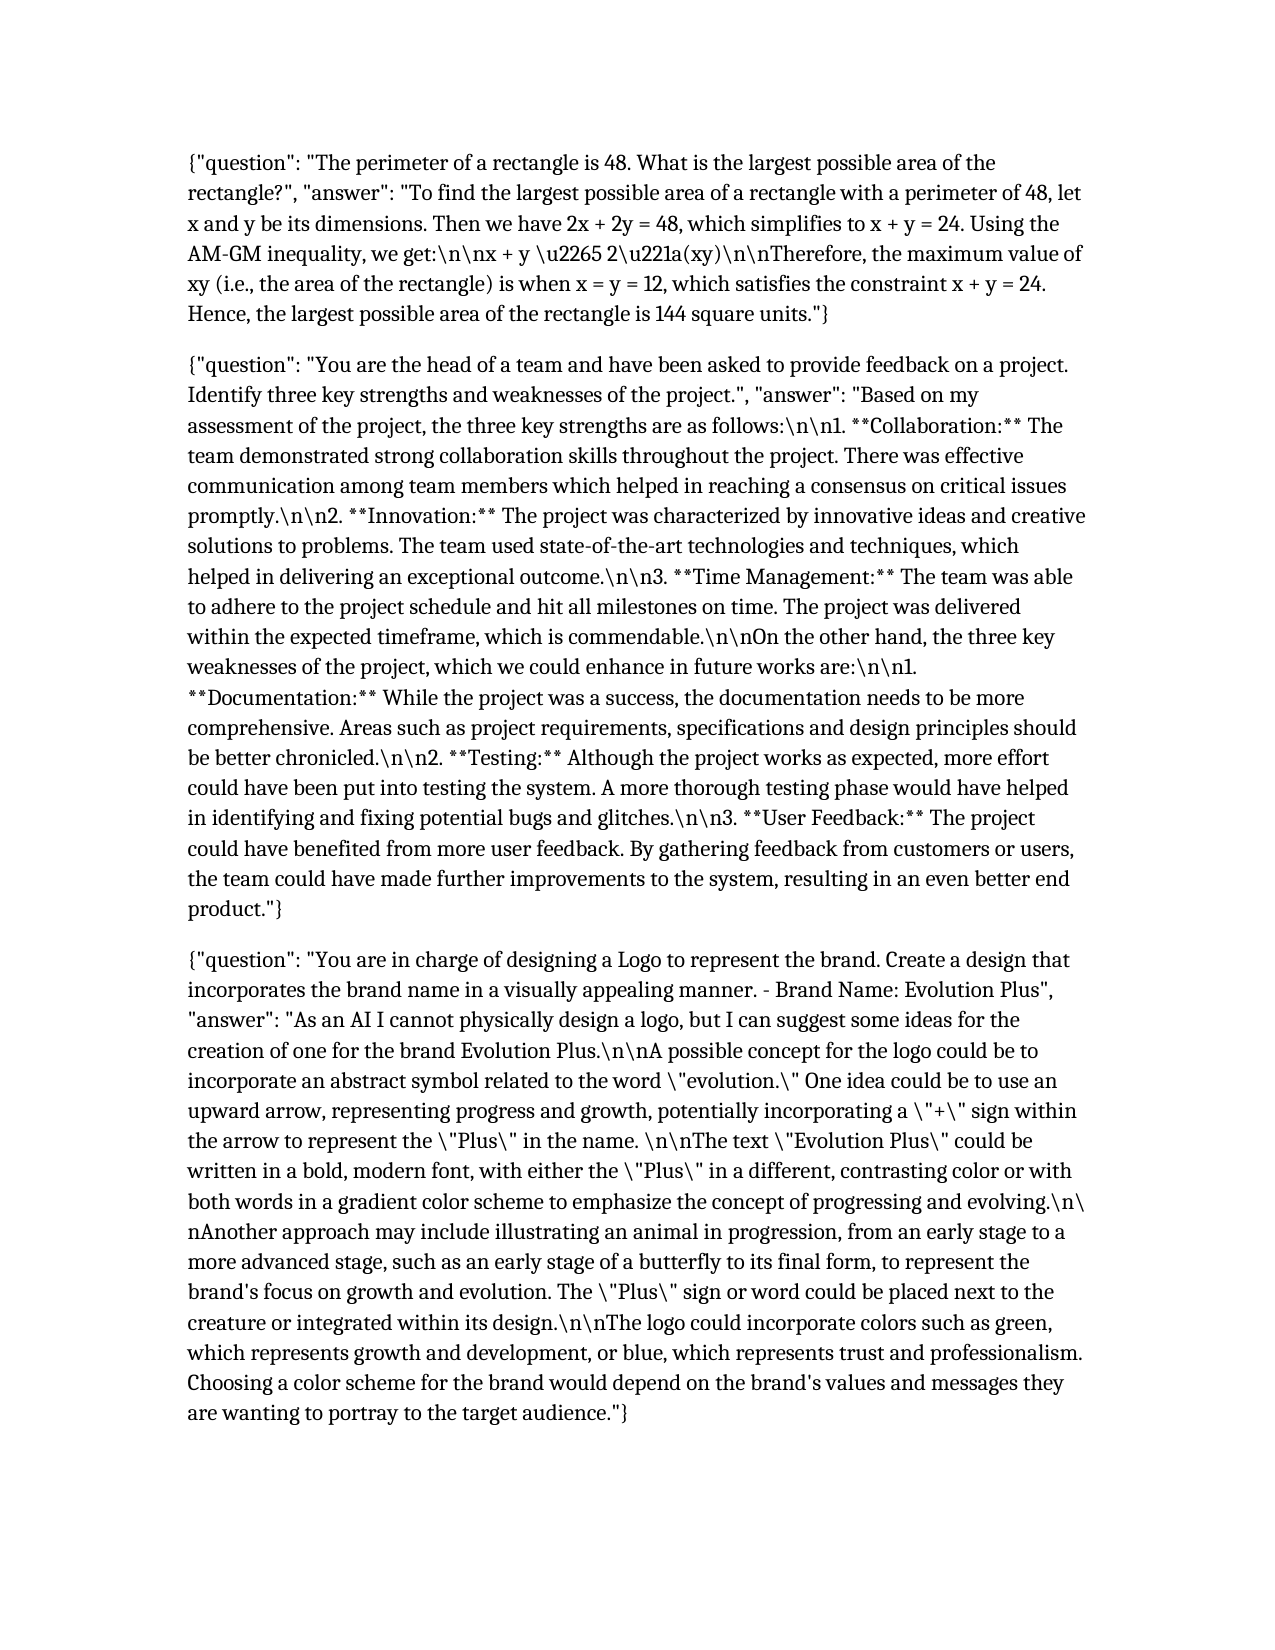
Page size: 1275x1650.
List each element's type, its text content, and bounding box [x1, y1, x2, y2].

text {"question": "You are the head of a team and have been asked to provide feedback on a project. Identify three key strengths and weaknesses of the project.", "answer": "Based on my assessment of the project, the three key strengths are as follows:\n\n1. **Collaboration:** The team demonstrated strong collaboration skills throughout the project. There was effective communication among team members which helped in reaching a consensus on critical issues promptly.\n\n2. **Innovation:** The project was characterized by innovative ideas and creative solutions to problems. The team used state-of-the-art technologies and techniques, which helped in delivering an exceptional outcome.\n\n3. **Time Management:** The team was able to adhere to the project schedule and hit all milestones on time. The project was delivered within the expected timeframe, which is commendable.\n\nOn the other hand, the three key weaknesses of the project, which we could enhance in future works are:\n\n1. **Documentation:** While the project was a success, the documentation needs to be more comprehensive. Areas such as project requirements, specifications and design principles should be better chronicled.\n\n2. **Testing:** Although the project works as expected, more effort could have been put into testing the system. A more thorough testing phase would have helped in identifying and fixing potential bugs and glitches.\n\n3. **User Feedback:** The project could have benefited from more user feedback. By gathering feedback from customers or users, the team could have made further improvements to the system, resulting in an even better end product."} [187, 352, 1087, 922]
text {"question": "The perimeter of a rectangle is 48. What is the largest possible area of the rectangle?", "answer": "To find the largest possible area of a rectangle with a perimeter of 48, let x and y be its dimensions. Then we have 2x + 2y = 48, which simplifies to x + y = 24. Using the AM-GM inequality, we get:\n\nx + y \u2265 2\u221a(xy)\n\nTherefore, the maximum value of xy (i.e., the area of the rectangle) is when x = y = 12, which satisfies the constraint x + y = 24. Hence, the largest possible area of the rectangle is 144 square units."} [187, 150, 1087, 327]
text {"question": "You are in charge of designing a Logo to represent the brand. Create a design that incorporates the brand name in a visually appealing manner. - Brand Name: Evolution Plus", "answer": "As an AI I cannot physically design a logo, but I can suggest some ideas for the creation of one for the brand Evolution Plus.\n\nA possible concept for the logo could be to incorporate an abstract symbol related to the word \"evolution.\" One idea could be to use an upward arrow, representing progress and growth, potentially incorporating a \"+\" sign within the arrow to represent the \"Plus\" in the name. \n\nThe text \"Evolution Plus\" could be written in a bold, modern font, with either the \"Plus\" in a different, contrasting color or with both words in a gradient color scheme to emphasize the concept of progressing and evolving.\n\nAnother approach may include illustrating an animal in progression, from an early stage to a more advanced stage, such as an early stage of a butterfly to its final form, to represent the brand's focus on growth and evolution. The \"Plus\" sign or word could be placed next to the creature or integrated within its design.\n\nThe logo could incorporate colors such as green, which represents growth and development, or blue, which represents trust and professionalism. Choosing a color scheme for the brand would depend on the brand's values and messages they are wanting to portray to the target audience."} [187, 947, 1087, 1426]
